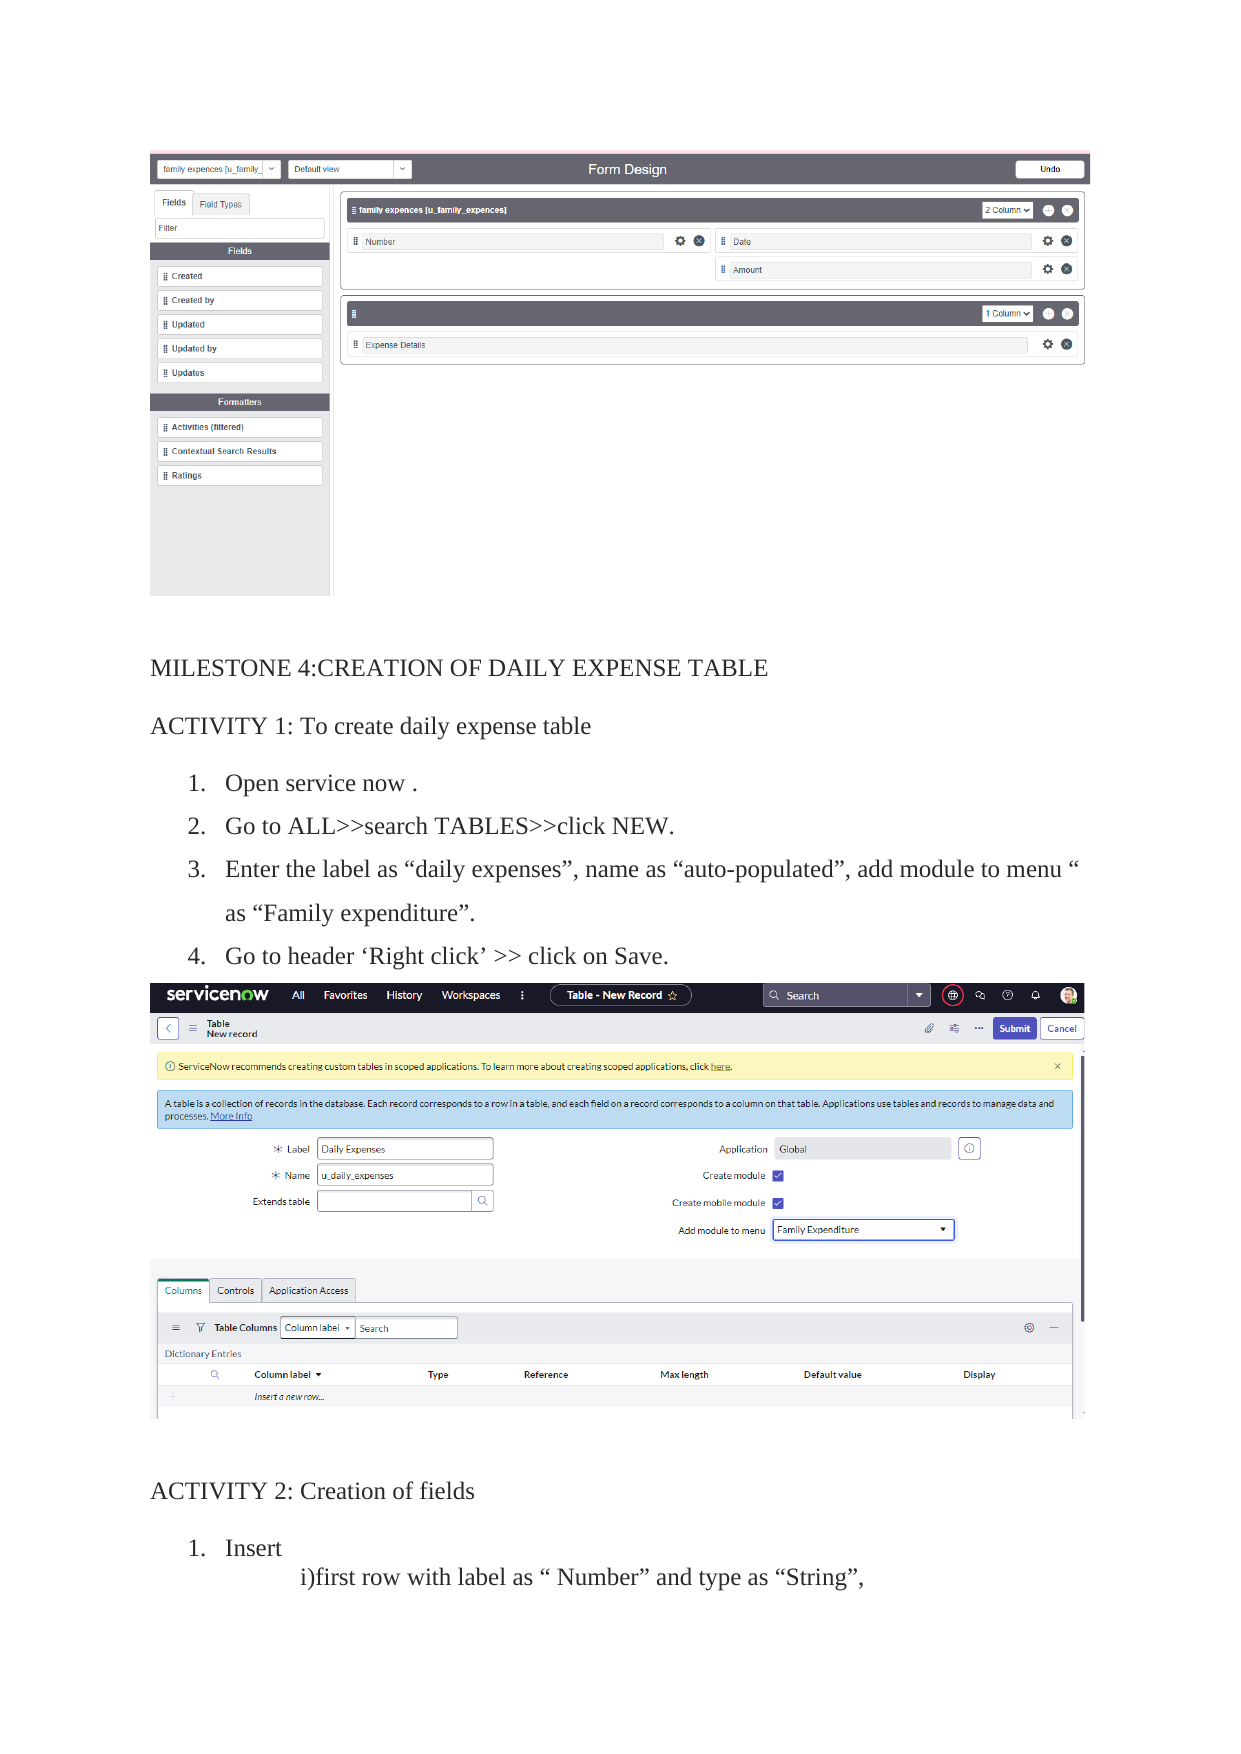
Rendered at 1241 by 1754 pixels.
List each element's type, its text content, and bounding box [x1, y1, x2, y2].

subtitle Open service now . [187, 768, 1090, 797]
subtitle Go to header ‘Right click’ >> click on Save. [187, 941, 1090, 969]
picture [150, 150, 1091, 596]
subtitle Enter the label as “daily expenses”, name as “auto-populated”, add module to menu “ as “Family expenditure”. [187, 854, 1090, 926]
subtitle MILESTONE 4:CREATION OF DAILY EXPENSE TABLE [150, 653, 1090, 682]
subtitle i)first row with label as “ Number” and type as “String”, [300, 1562, 1090, 1591]
picture [150, 983, 1085, 1419]
subtitle ACTIVITY 2: Creation of fields [150, 1476, 1090, 1504]
subtitle ACTIVITY 1: To create daily expense table [150, 711, 1090, 739]
subtitle Insert [187, 1533, 1090, 1562]
subtitle Go to ALL>>search TABLES>>click NEW. [187, 811, 1090, 840]
